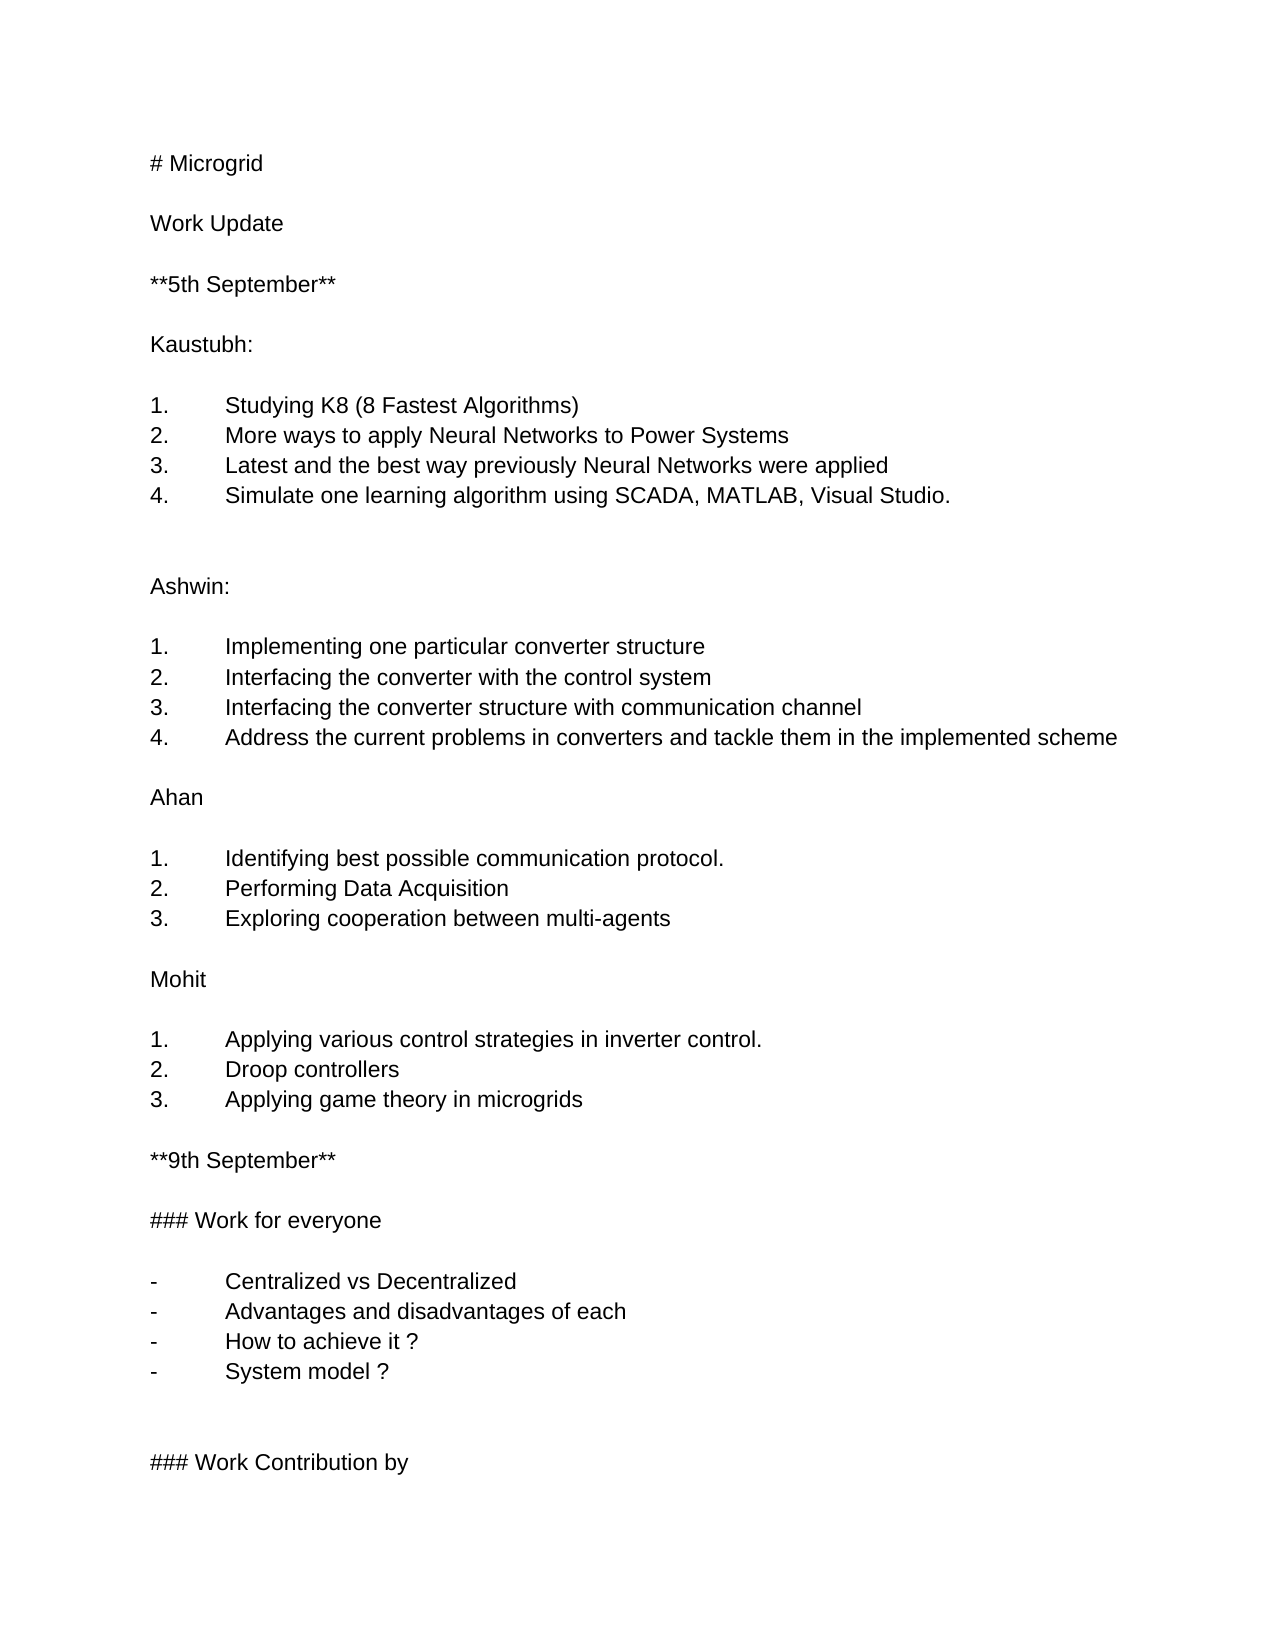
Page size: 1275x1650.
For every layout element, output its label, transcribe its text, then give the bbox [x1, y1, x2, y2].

text 3. Applying game theory in microgrids [150, 1086, 1125, 1113]
text - How to achieve it ? [150, 1328, 1125, 1354]
text 2. Interfacing the converter with the control system [150, 663, 1125, 690]
text 2. Performing Data Acquisition [150, 875, 1125, 901]
text 1. Implementing one particular converter structure [150, 633, 1125, 660]
text ### Work for everyone [150, 1207, 1125, 1234]
text Mohit [150, 966, 1125, 992]
text 1. Applying various control strategies in inverter control. [150, 1026, 1125, 1052]
text 3. Interfacing the converter structure with communication channel [150, 694, 1125, 720]
text - Advantages and disadvantages of each [150, 1298, 1125, 1324]
text 3. Latest and the best way previously Neural Networks were applied [150, 452, 1125, 478]
text Ahan [150, 784, 1125, 811]
text 4. Simulate one learning algorithm using SCADA, MATLAB, Visual Studio. [150, 482, 1125, 509]
text 2. More ways to apply Neural Networks to Power Systems [150, 422, 1125, 448]
text 1. Identifying best possible communication protocol. [150, 845, 1125, 871]
text - Centralized vs Decentralized [150, 1268, 1125, 1294]
text - System model ? [150, 1358, 1125, 1385]
text Kaustubh: [150, 331, 1125, 358]
text 2. Droop controllers [150, 1056, 1125, 1083]
text # Microgrid [150, 150, 1125, 176]
text ### Work Contribution by [150, 1449, 1125, 1475]
text **9th September** [150, 1147, 1125, 1173]
text Ashwin: [150, 573, 1125, 599]
text Work Update [150, 210, 1125, 237]
text 3. Exploring cooperation between multi-agents [150, 905, 1125, 932]
text **5th September** [150, 271, 1125, 297]
text 4. Address the current problems in converters and tackle them in the implemented scheme [150, 724, 1125, 750]
text 1. Studying K8 (8 Fastest Algorithms) [150, 392, 1125, 418]
